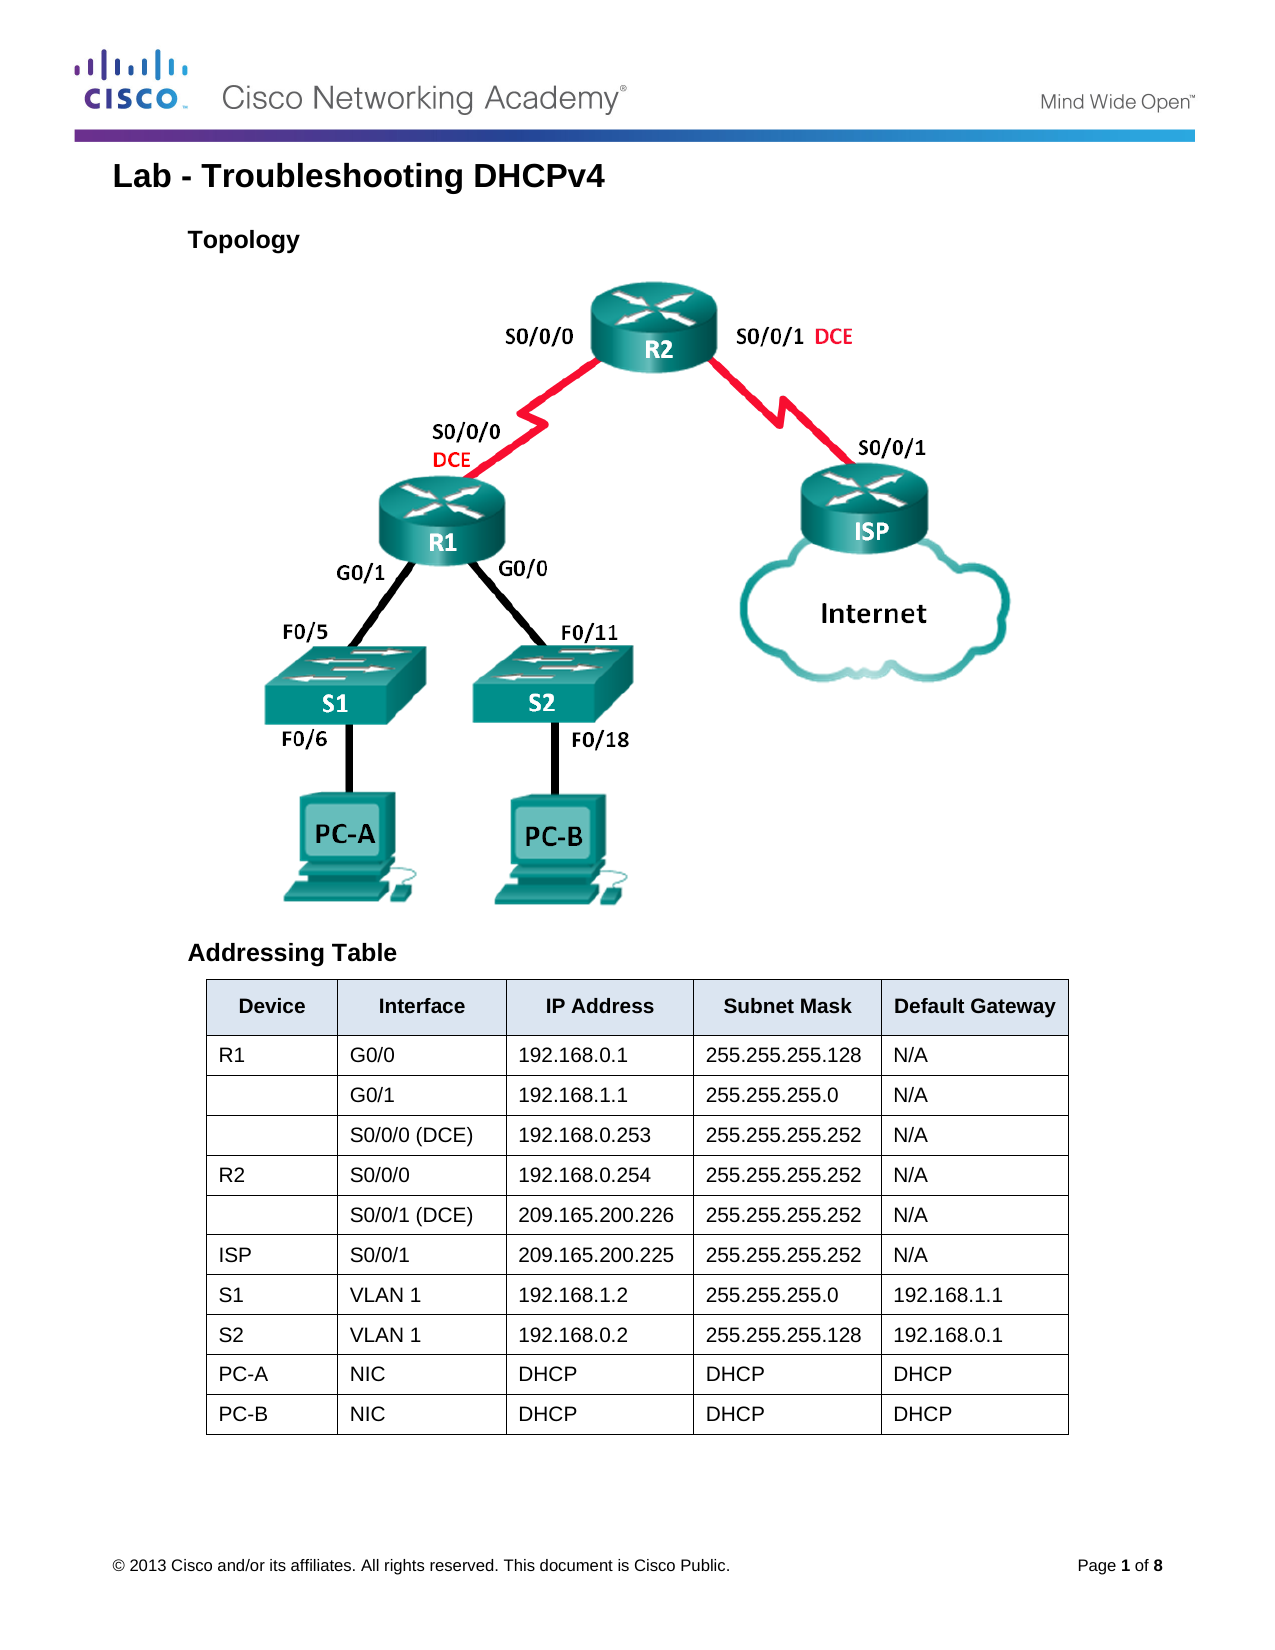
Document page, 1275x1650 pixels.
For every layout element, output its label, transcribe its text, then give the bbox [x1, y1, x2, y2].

table_cell G0/1 [338, 1076, 506, 1115]
table_cell R1 [207, 1036, 337, 1075]
table_cell VLAN 1 [338, 1275, 506, 1314]
table_cell DHCP [507, 1355, 693, 1394]
table_cell 192.168.1.2 [507, 1275, 693, 1314]
table_cell 192.168.0.1 [882, 1315, 1068, 1354]
picture [262, 279, 1013, 909]
table_header IP Address [507, 980, 693, 1035]
table_cell N/A [882, 1196, 1068, 1234]
table_header Subnet Mask [694, 980, 881, 1035]
table_cell 255.255.255.252 [694, 1156, 881, 1194]
table_cell 255.255.255.128 [694, 1315, 881, 1354]
table_cell 209.165.200.225 [507, 1235, 693, 1274]
picture [0, 30, 1273, 142]
table_cell S0/0/1 [338, 1235, 506, 1274]
table_cell DHCP [882, 1355, 1068, 1394]
table_cell [207, 1076, 337, 1115]
table_cell N/A [882, 1156, 1068, 1194]
table_cell DHCP [694, 1355, 881, 1394]
table_cell [207, 1196, 337, 1234]
table_header Interface [338, 980, 506, 1035]
table_cell N/A [882, 1116, 1068, 1154]
table_cell 255.255.255.0 [694, 1076, 881, 1115]
title Lab - Troubleshooting DHCPv4 [112, 156, 1162, 195]
table_cell 192.168.1.1 [882, 1275, 1068, 1314]
table_cell S0/0/1 (DCE) [338, 1196, 506, 1234]
text Topology [112, 225, 1162, 254]
table_cell [207, 1116, 337, 1154]
table_cell 192.168.0.2 [507, 1315, 693, 1354]
table_cell S0/0/0 [338, 1156, 506, 1194]
table_cell VLAN 1 [338, 1315, 506, 1354]
table_cell DHCP [507, 1395, 693, 1434]
table_cell S2 [207, 1315, 337, 1354]
table_cell ISP [207, 1235, 337, 1274]
table_cell PC-B [207, 1395, 337, 1434]
text Addressing Table [112, 938, 1162, 966]
table_cell 255.255.255.0 [694, 1275, 881, 1314]
table_cell NIC [338, 1355, 506, 1394]
table_cell N/A [882, 1036, 1068, 1075]
table_cell PC-A [207, 1355, 337, 1394]
table_header Default Gateway [882, 980, 1068, 1035]
table_cell NIC [338, 1395, 506, 1434]
table_cell S1 [207, 1275, 337, 1314]
table_cell 192.168.1.1 [507, 1076, 693, 1115]
table_header Device [207, 980, 337, 1035]
table_cell G0/0 [338, 1036, 506, 1075]
table_cell R2 [207, 1156, 337, 1194]
table_cell 192.168.0.254 [507, 1156, 693, 1194]
table_cell 255.255.255.252 [694, 1116, 881, 1154]
table_cell S0/0/0 (DCE) [338, 1116, 506, 1154]
table_cell 209.165.200.226 [507, 1196, 693, 1234]
table_cell N/A [882, 1076, 1068, 1115]
table_cell DHCP [694, 1395, 881, 1434]
table_cell 192.168.0.253 [507, 1116, 693, 1154]
table_cell 255.255.255.252 [694, 1196, 881, 1234]
table_cell 255.255.255.128 [694, 1036, 881, 1075]
table_cell N/A [882, 1235, 1068, 1274]
table_cell DHCP [882, 1395, 1068, 1434]
table_cell 255.255.255.252 [694, 1235, 881, 1274]
table_cell 192.168.0.1 [507, 1036, 693, 1075]
